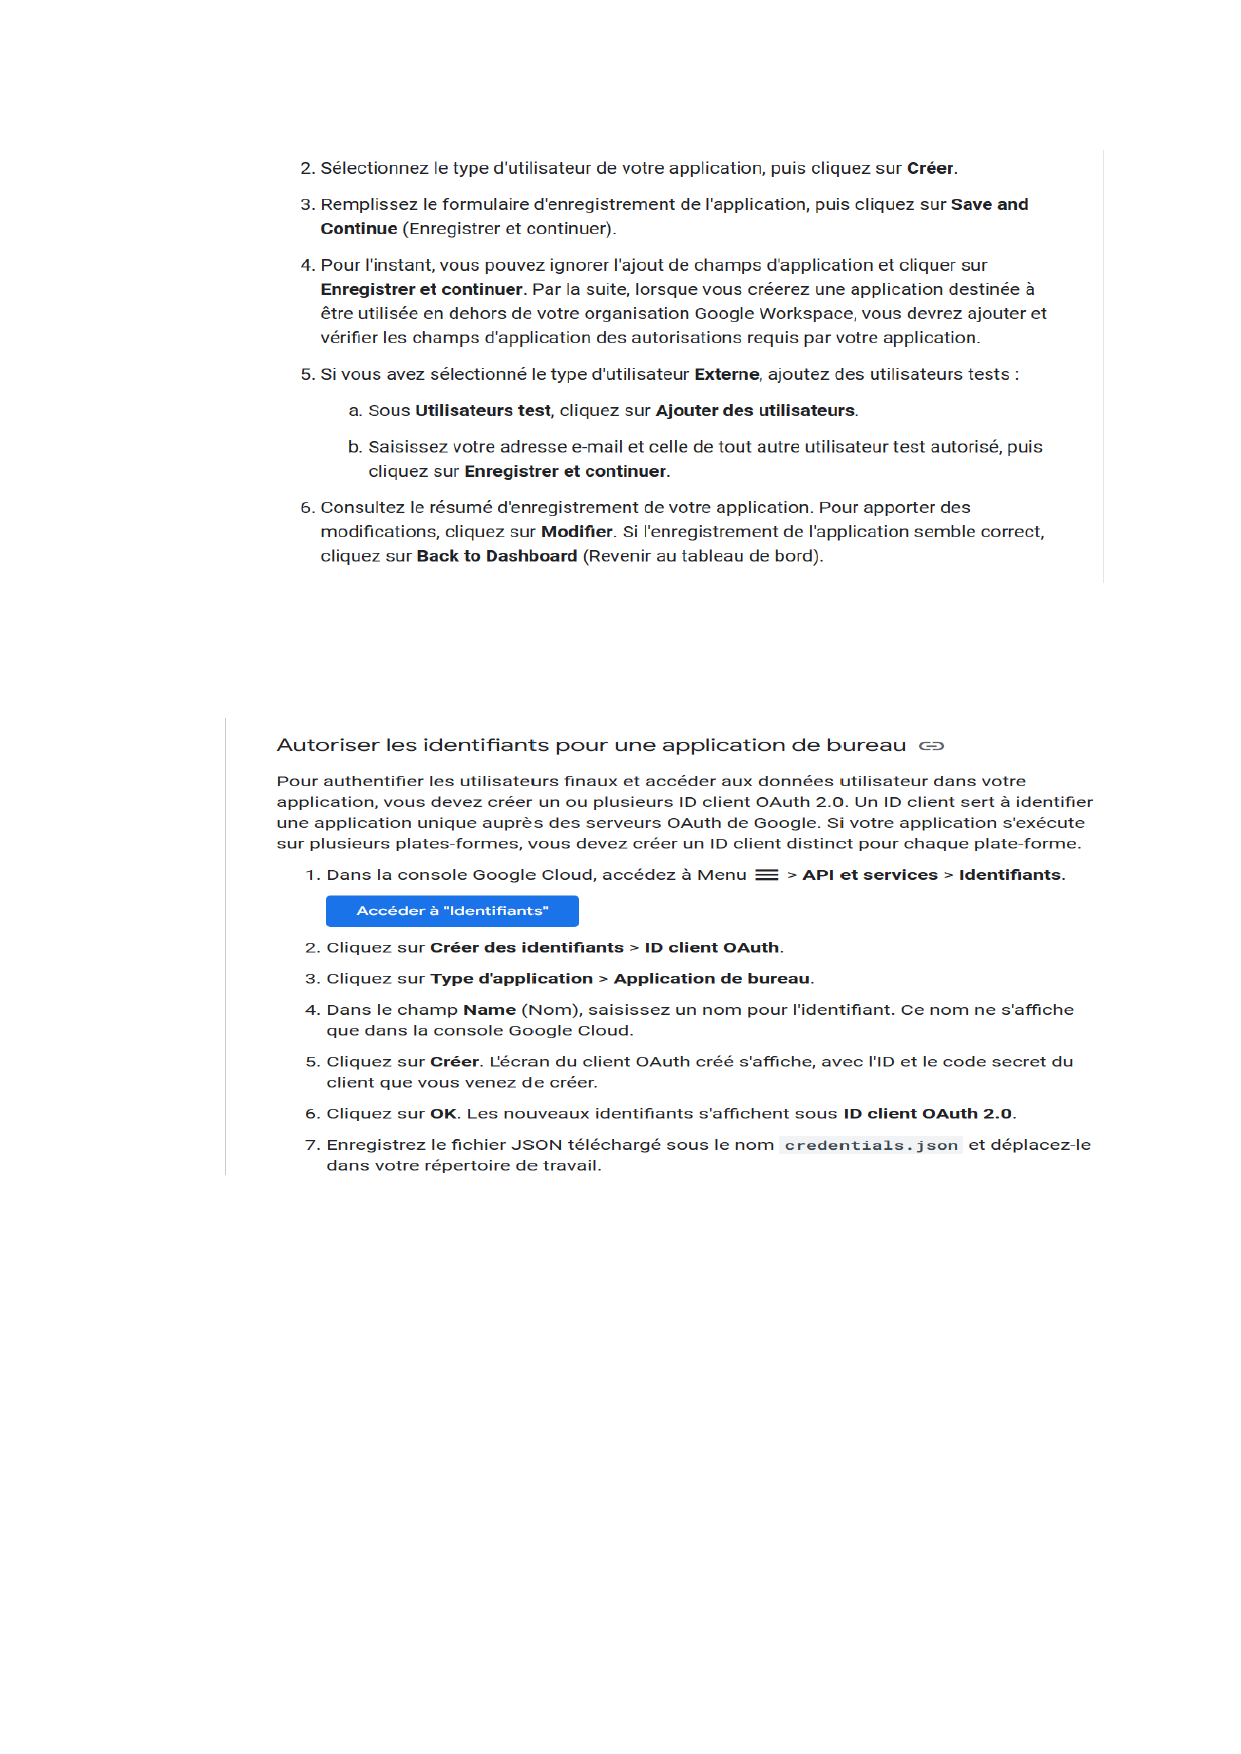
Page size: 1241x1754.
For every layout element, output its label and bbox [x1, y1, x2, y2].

picture [225, 150, 1104, 583]
picture [225, 718, 1150, 1175]
